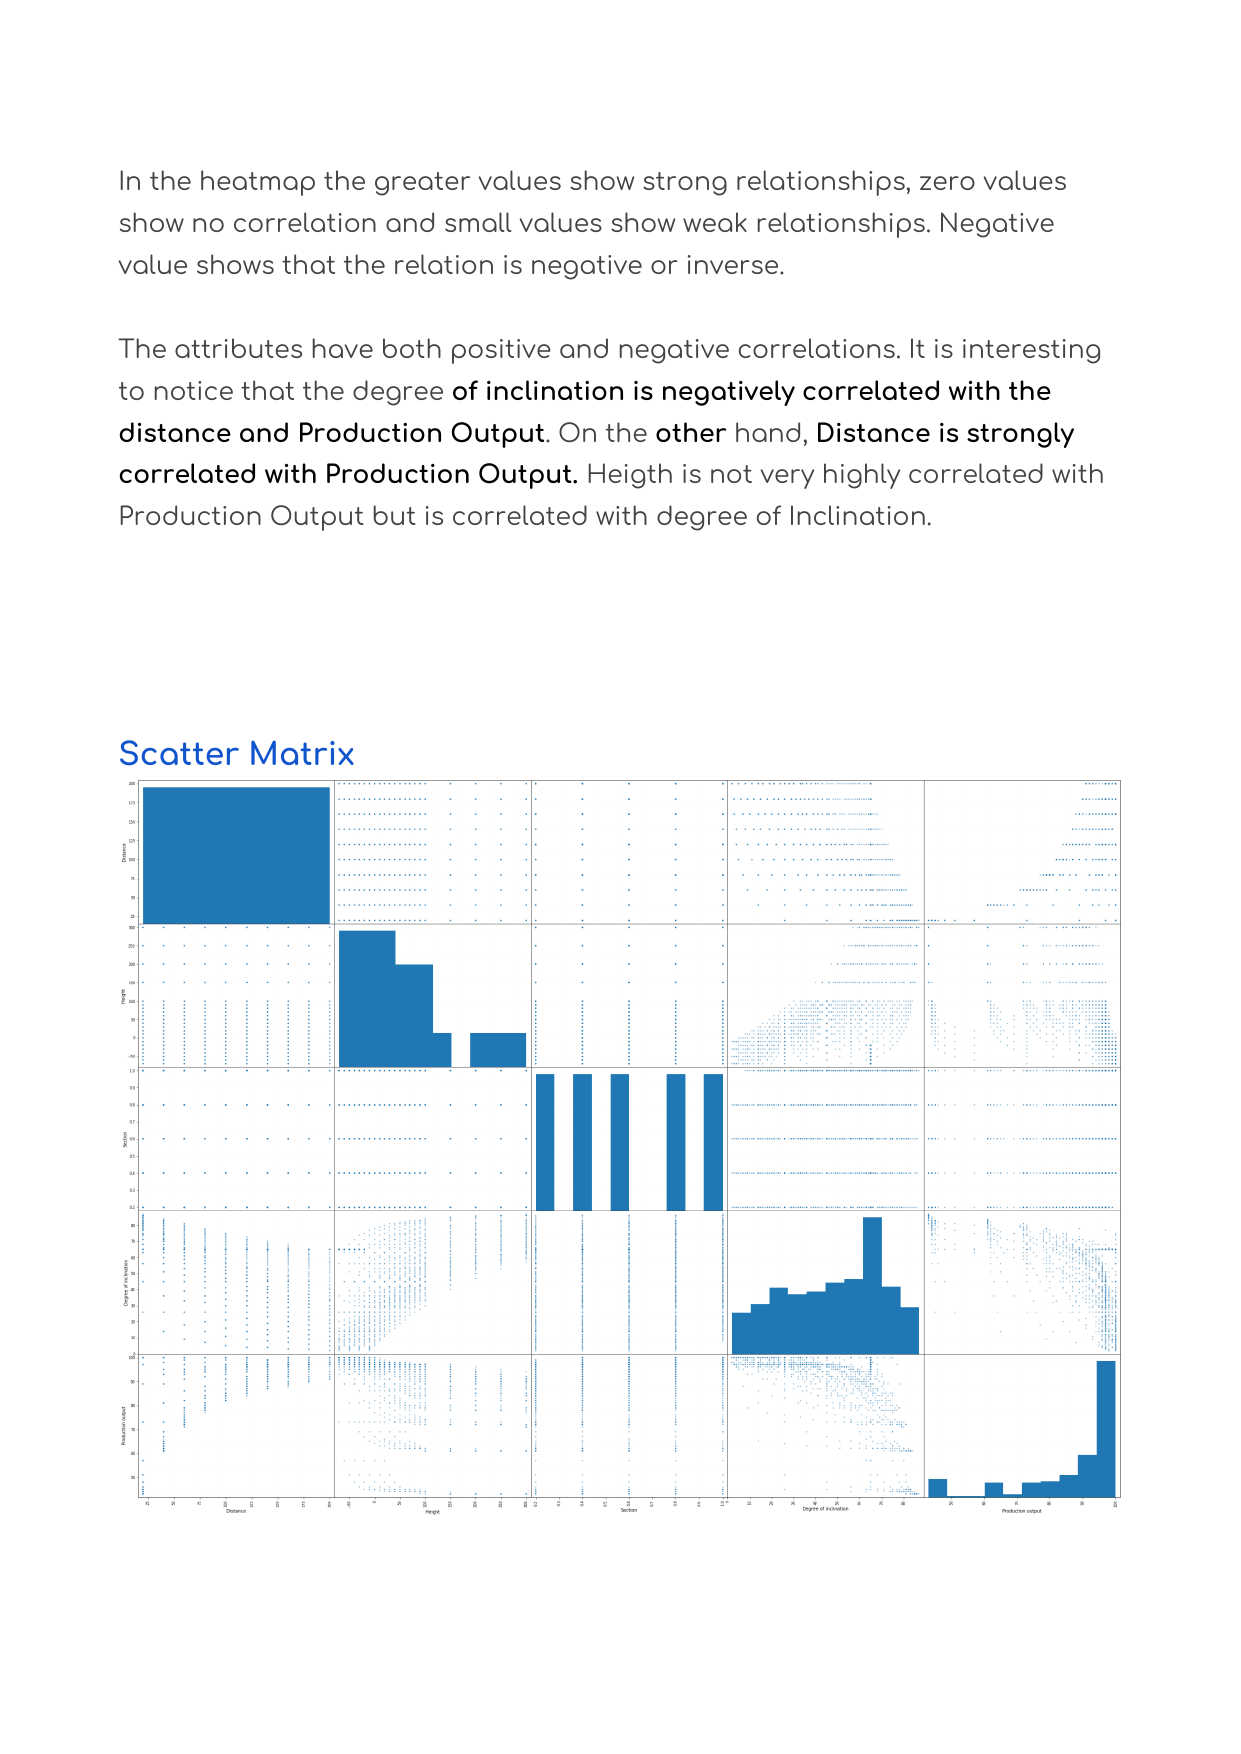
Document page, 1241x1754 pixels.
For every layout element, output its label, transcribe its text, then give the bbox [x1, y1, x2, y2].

picture [118, 777, 1123, 1517]
text The attributes have both positive and negative correlations. It is interesting to notice that the degree of inclination is negatively correlated with the distance and Production Output. On the other hand, Distance is strongly correlated with Production Output. Heigth is not very highly correlated with Production Output but is correlated with degree of Inclination. [118, 336, 1122, 532]
subtitle Scatter Matrix [118, 738, 1122, 773]
text In the heatmap the greater values show strong relationships, zero values show no correlation and small values show weak relationships. Negative value shows that the relation is negative or inverse. [118, 169, 1122, 280]
